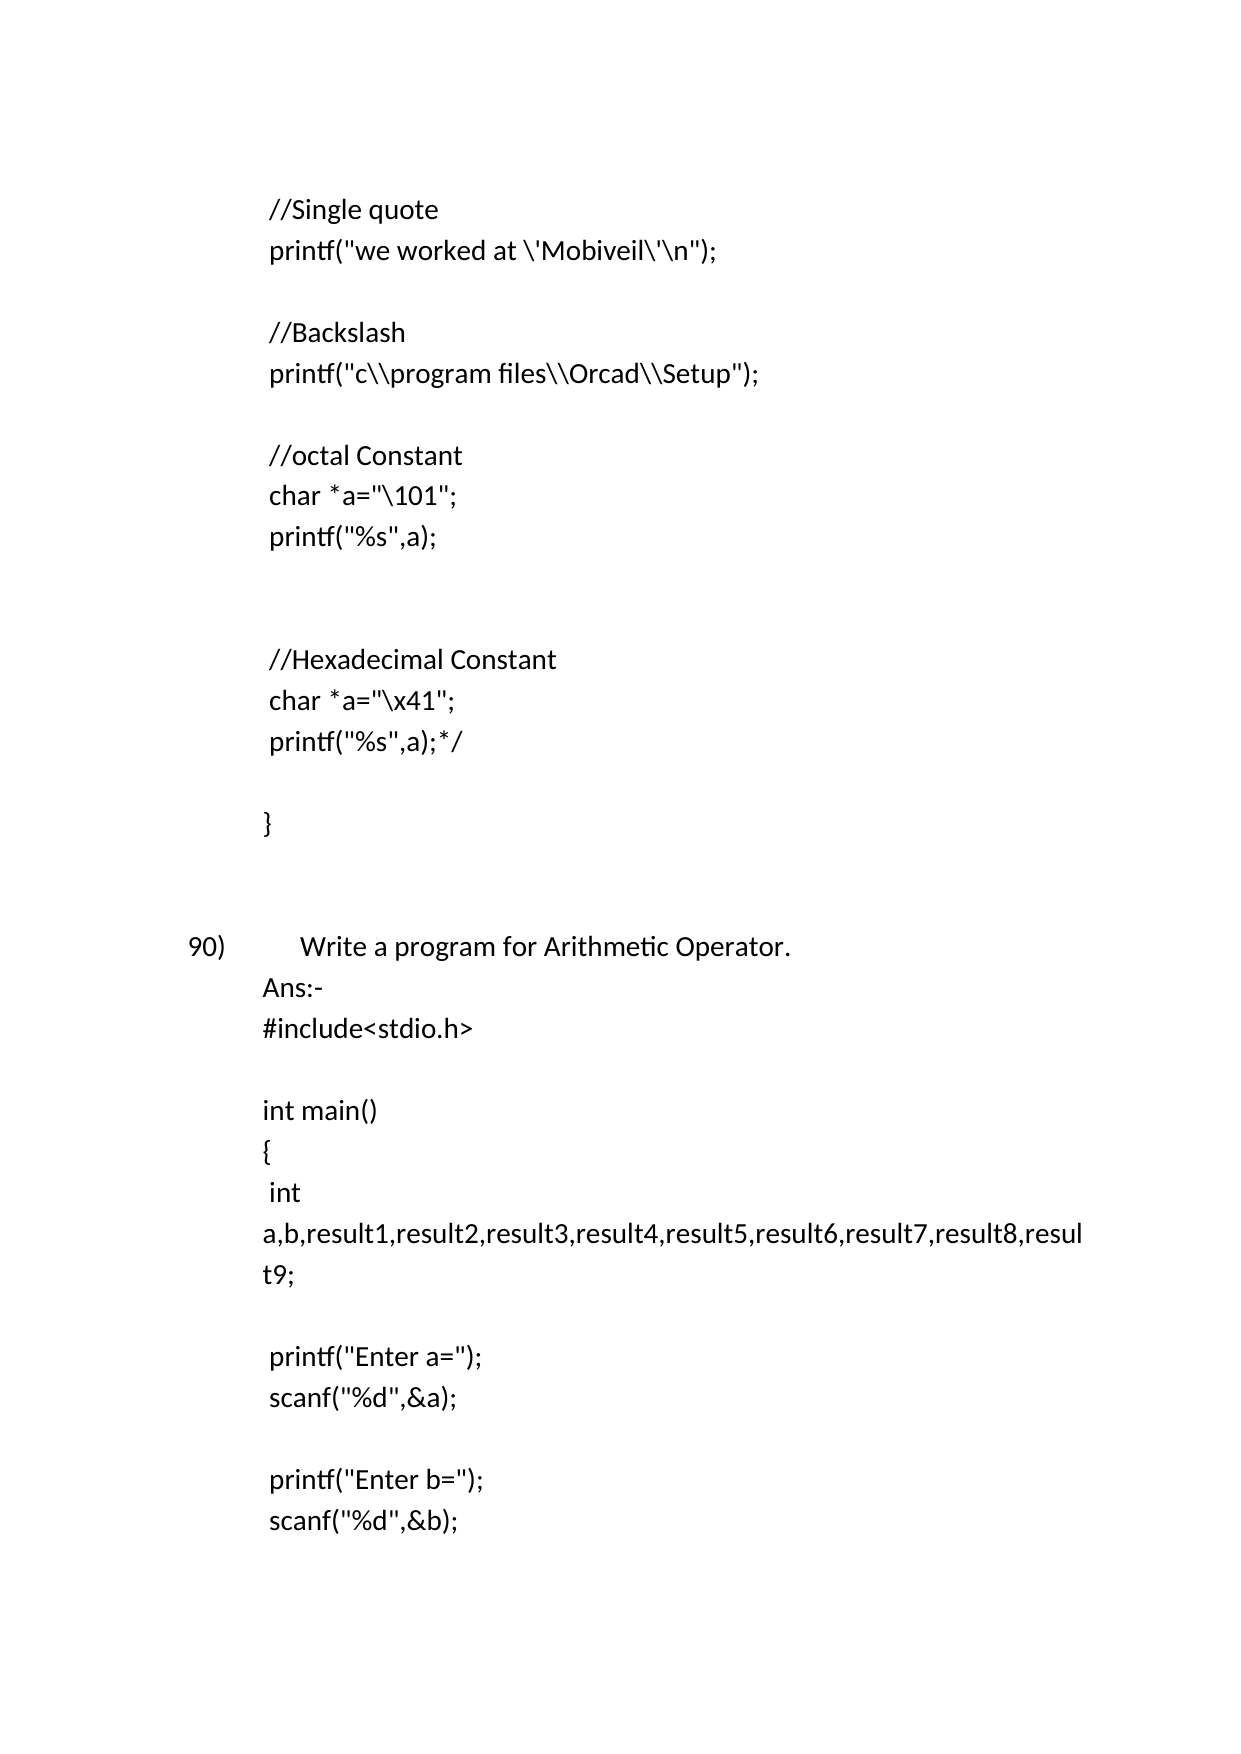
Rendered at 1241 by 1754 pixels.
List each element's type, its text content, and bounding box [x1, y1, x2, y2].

list printf("we worked at \'Mobiveil\'\n"); [262, 232, 1090, 267]
list printf("Enter a="); [262, 1338, 1090, 1373]
list printf("Enter b="); [262, 1461, 1090, 1496]
list //Single quote [262, 191, 1090, 227]
list scanf("%d",&b); [262, 1502, 1090, 1537]
list //Backslash [262, 314, 1090, 349]
list //Hexadecimal Constant [262, 641, 1090, 677]
list #include<stdio.h> [262, 1010, 1090, 1046]
list int a,b,result1,result2,result3,result4,result5,result6,result7,result8,result9; [262, 1174, 1090, 1292]
list } [262, 805, 1090, 841]
list int main() [262, 1092, 1090, 1128]
list Ans:- [262, 969, 1090, 1005]
list printf("c\\program files\\Orcad\\Setup"); [262, 355, 1090, 390]
list //octal Constant [262, 437, 1090, 472]
list char *a="\101"; [262, 477, 1090, 513]
list char *a="\x41"; [262, 682, 1090, 718]
list printf("%s",a);*/ [262, 723, 1090, 759]
list Write a program for Arithmetic Operator. [187, 928, 1090, 964]
list { [262, 1133, 1090, 1169]
list printf("%s",a); [262, 518, 1090, 554]
list scanf("%d",&a); [262, 1379, 1090, 1414]
